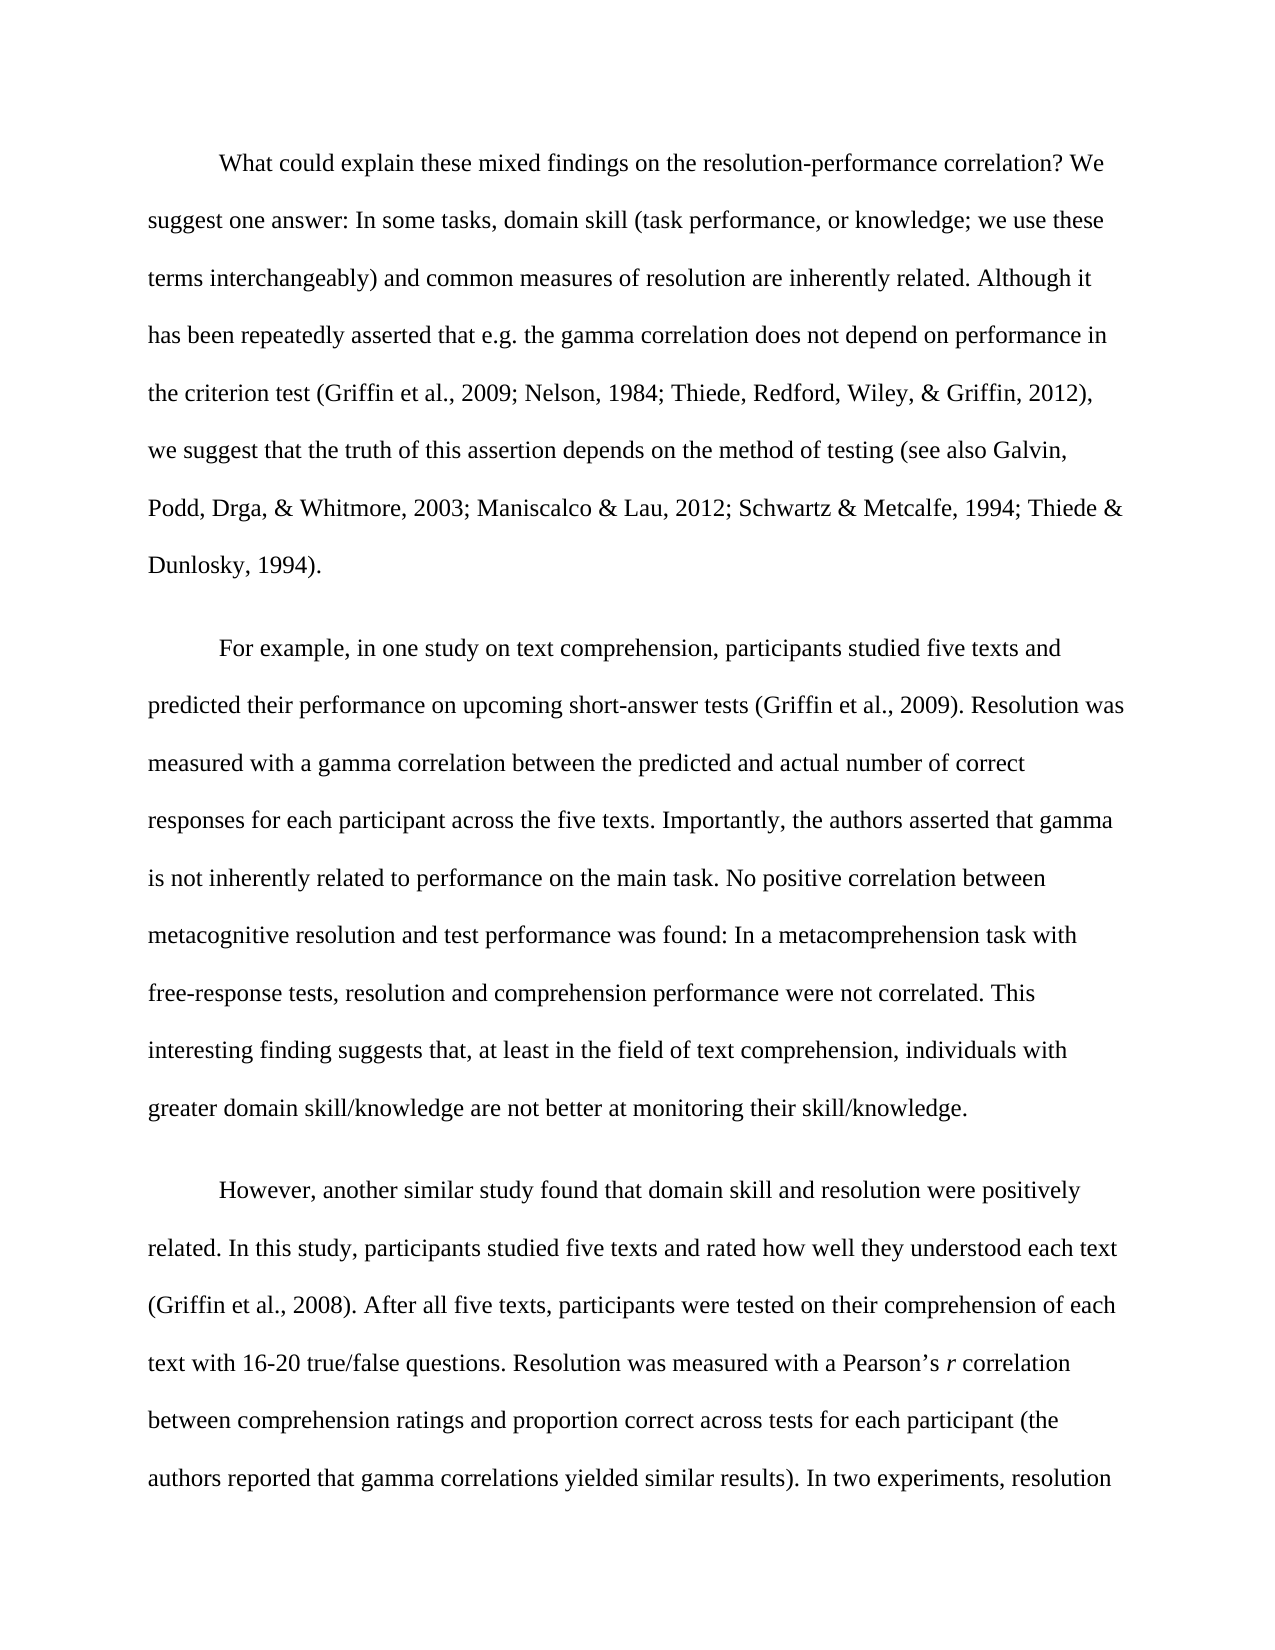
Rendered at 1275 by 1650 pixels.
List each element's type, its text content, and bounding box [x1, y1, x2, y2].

text What could explain these mixed findings on the resolution-performance correlation? We suggest one answer: In some tasks, domain skill (task performance, or knowledge; we use these terms interchangeably) and common measures of resolution are inherently related. Although it has been repeatedly asserted that e.g. the gamma correlation does not depend on performance in the criterion test (Griffin et al., 2009; Nelson, 1984; Thiede, Redford, Wiley, & Griffin, 2012), we suggest that the truth of this assertion depends on the method of testing (see also Galvin, Podd, Drga, & Whitmore, 2003; Maniscalco & Lau, 2012; Schwartz & Metcalfe, 1994; Thiede & Dunlosky, 1994). [148, 148, 1127, 579]
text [148, 1175, 1127, 1491]
text For example, in one study on text comprehension, participants studied five texts and predicted their performance on upcoming short-answer tests (Griffin et al., 2009). Resolution was measured with a gamma correlation between the predicted and actual number of correct responses for each participant across the five texts. Importantly, the authors asserted that gamma is not inherently related to performance on the main task. No positive correlation between metacognitive resolution and test performance was found: In a metacomprehension task with free-response tests, resolution and comprehension performance were not correlated. This interesting finding suggests that, at least in the field of text comprehension, individuals with greater domain skill/knowledge are not better at monitoring their skill/knowledge. [148, 633, 1127, 1121]
